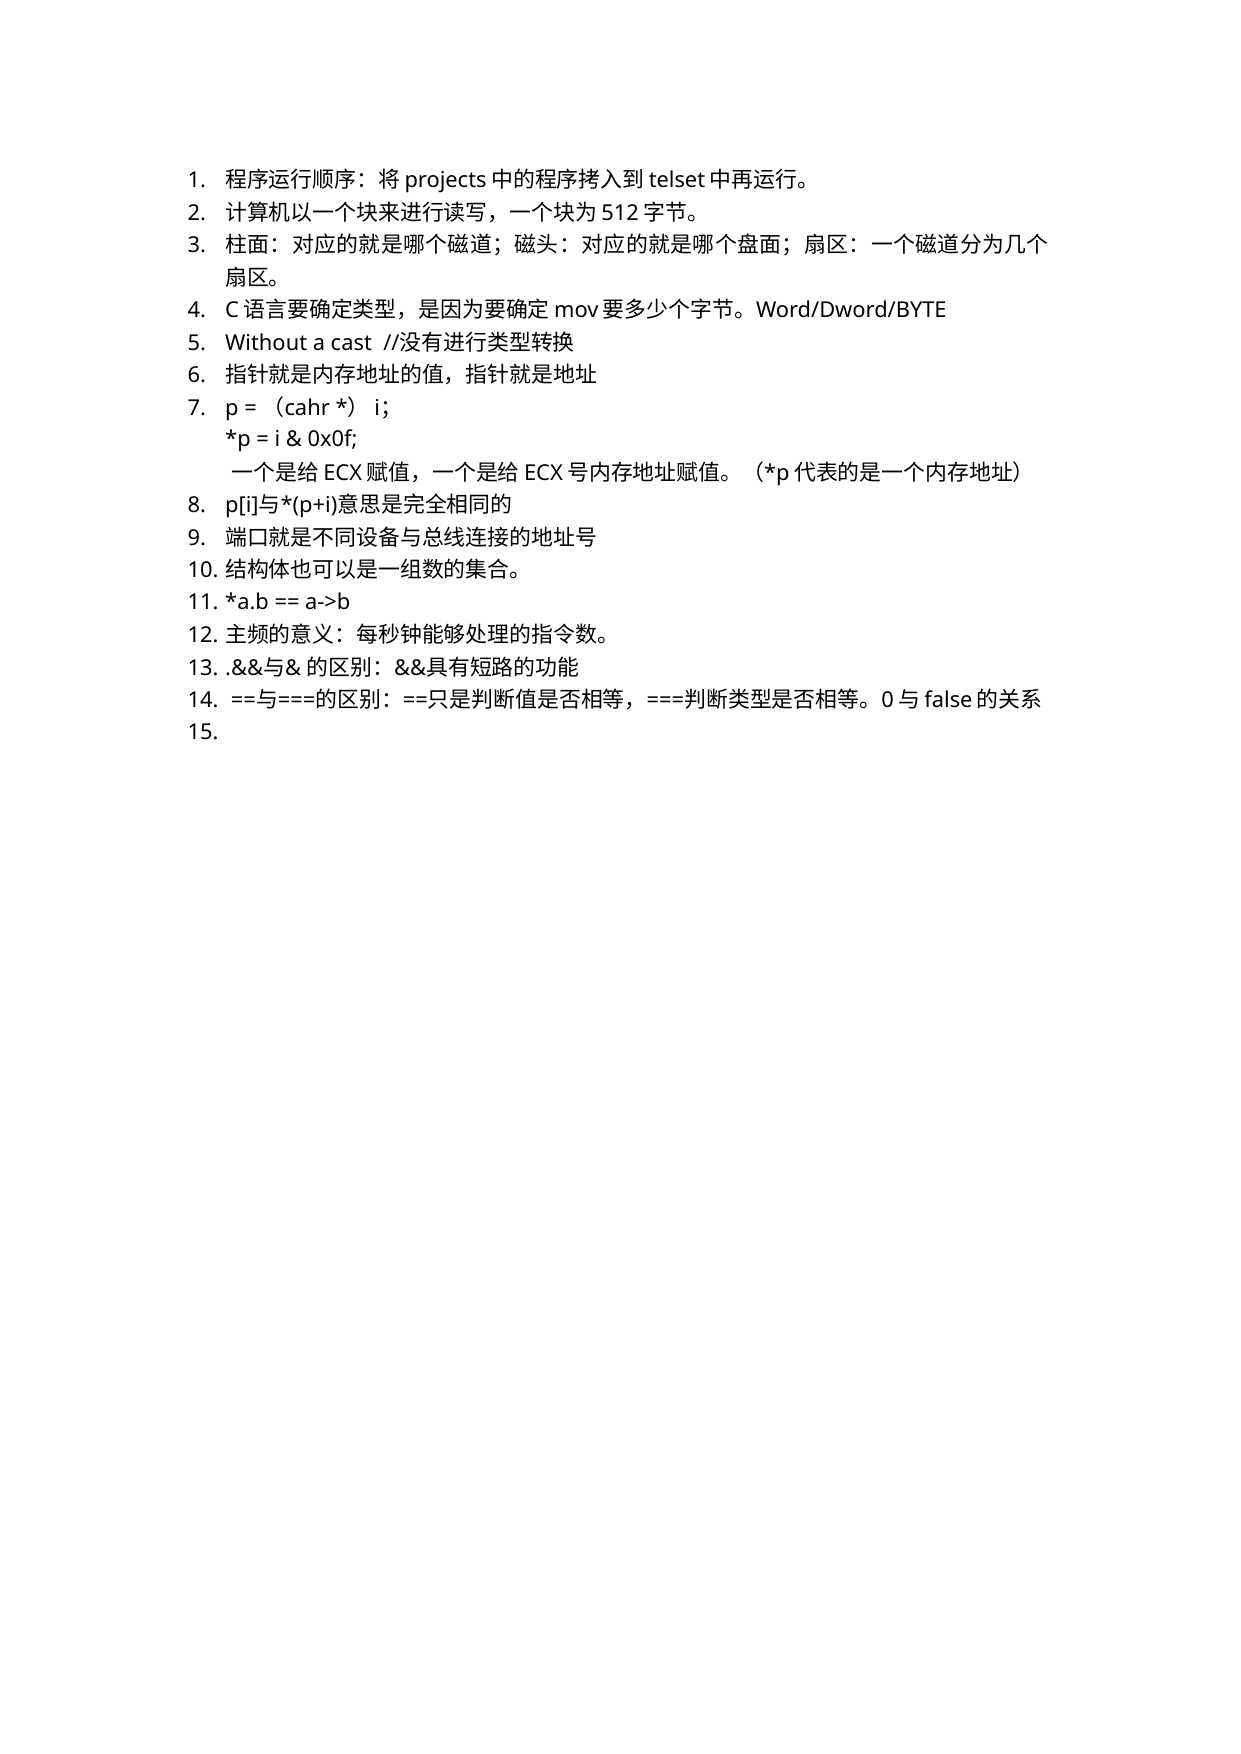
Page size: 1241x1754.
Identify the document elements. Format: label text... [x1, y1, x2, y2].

list p[i]与*(p+i)意思是完全相同的 [187, 487, 1053, 519]
list ==与===的区别：==只是判断值是否相等，===判断类型是否相等。0与false的关系 [187, 682, 1053, 714]
list 指针就是内存地址的值，指针就是地址 [187, 357, 1053, 389]
list 主频的意义：每秒钟能够处理的指令数。 [187, 617, 1053, 649]
list .&&与& 的区别：&&具有短路的功能 [187, 649, 1053, 682]
list *a.b == a->b [187, 584, 1053, 617]
list Without a cast //没有进行类型转换 [187, 324, 1053, 357]
list p = （cahr *） i； [187, 389, 1053, 422]
text 一个是给ECX赋值，一个是给ECX号内存地址赋值。（*p代表的是一个内存地址） [187, 454, 1053, 487]
list C语言要确定类型，是因为要确定mov要多少个字节。Word/Dword/BYTE [187, 292, 1053, 324]
list 结构体也可以是一组数的集合。 [187, 552, 1053, 584]
list 程序运行顺序：将projects中的程序拷入到telset中再运行。 [187, 162, 1053, 194]
list 计算机以一个块来进行读写，一个块为512字节。 [187, 194, 1053, 227]
text *p = i & 0x0f; [187, 422, 1053, 454]
list 端口就是不同设备与总线连接的地址号 [187, 519, 1053, 552]
list 柱面：对应的就是哪个磁道；磁头：对应的就是哪个盘面；扇区：一个磁道分为几个扇区。 [187, 227, 1053, 292]
